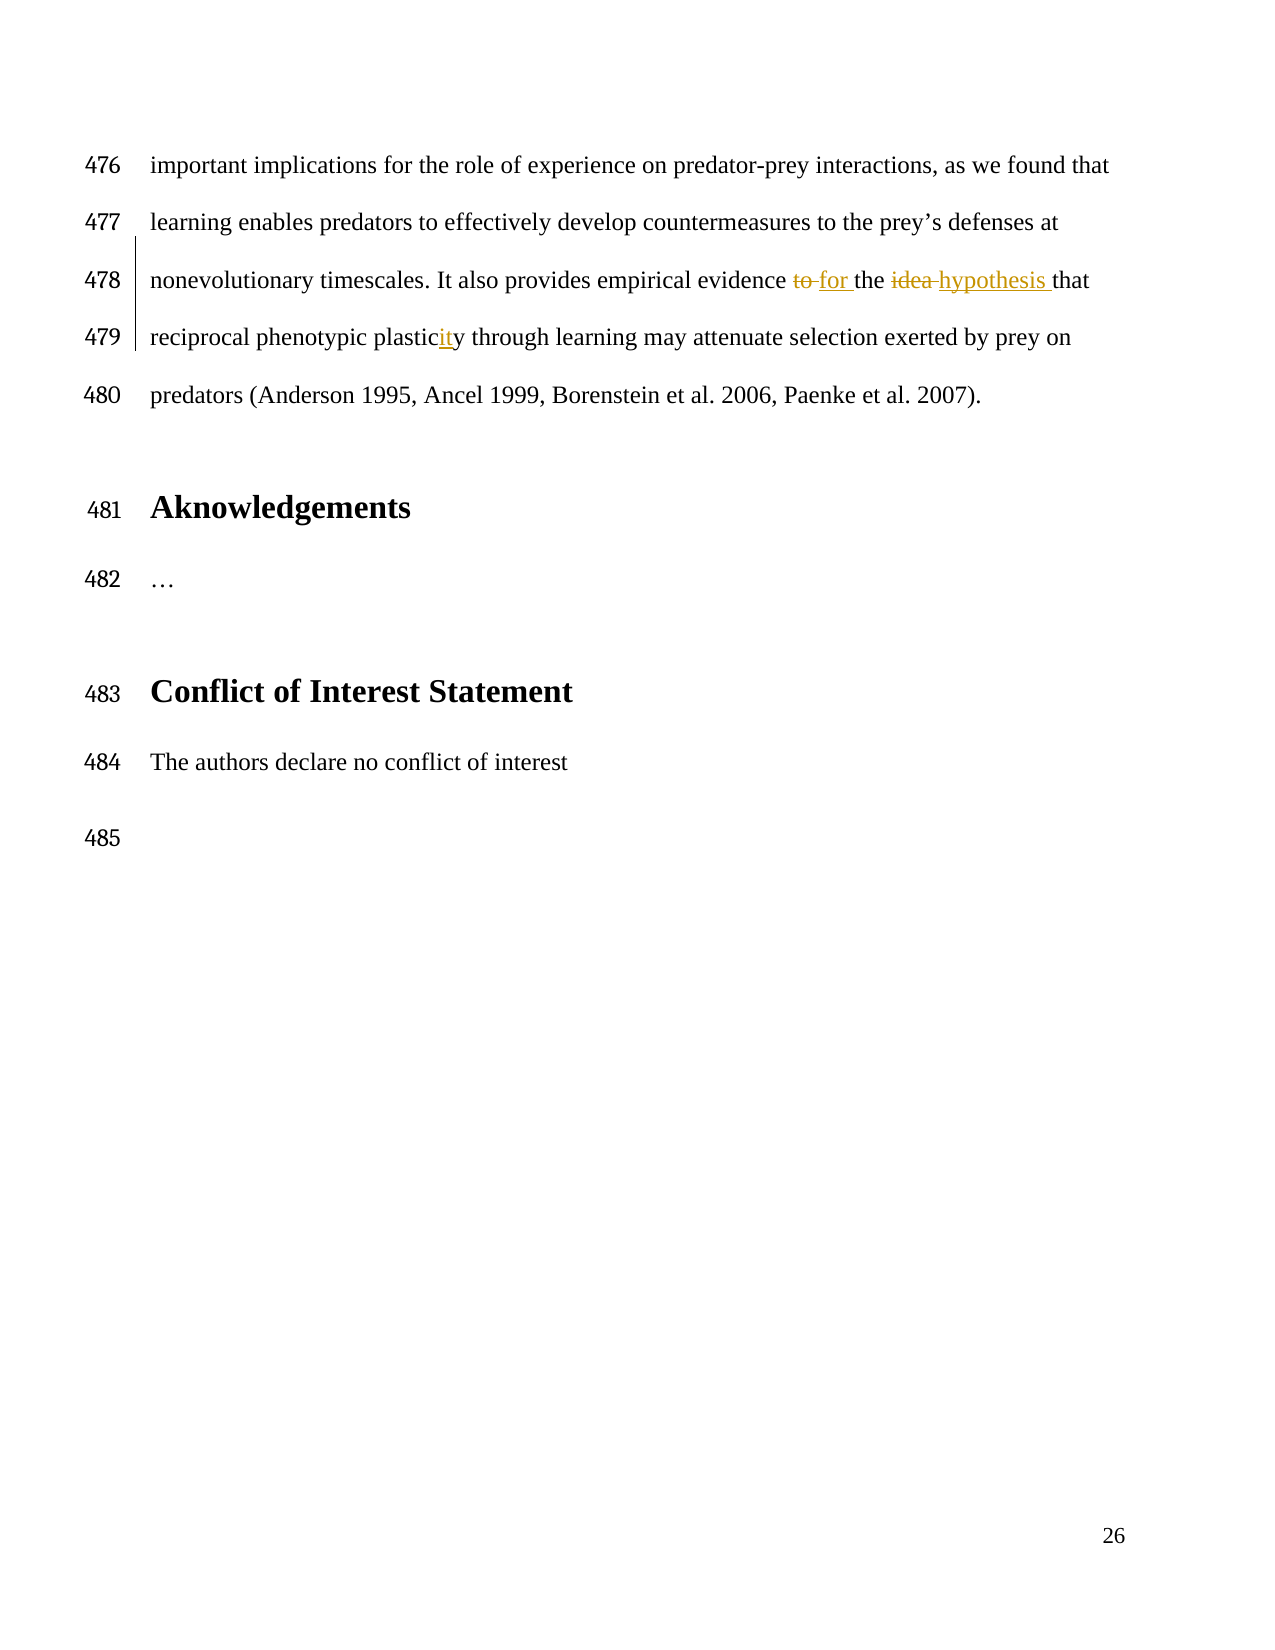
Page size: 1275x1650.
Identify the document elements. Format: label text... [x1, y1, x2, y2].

subtitle Conflict of Interest Statement [150, 671, 1125, 709]
text The authors declare no conflict of interest [150, 747, 1125, 776]
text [150, 150, 1125, 409]
subtitle Aknowledgements [150, 487, 1125, 526]
text … [150, 564, 1125, 592]
